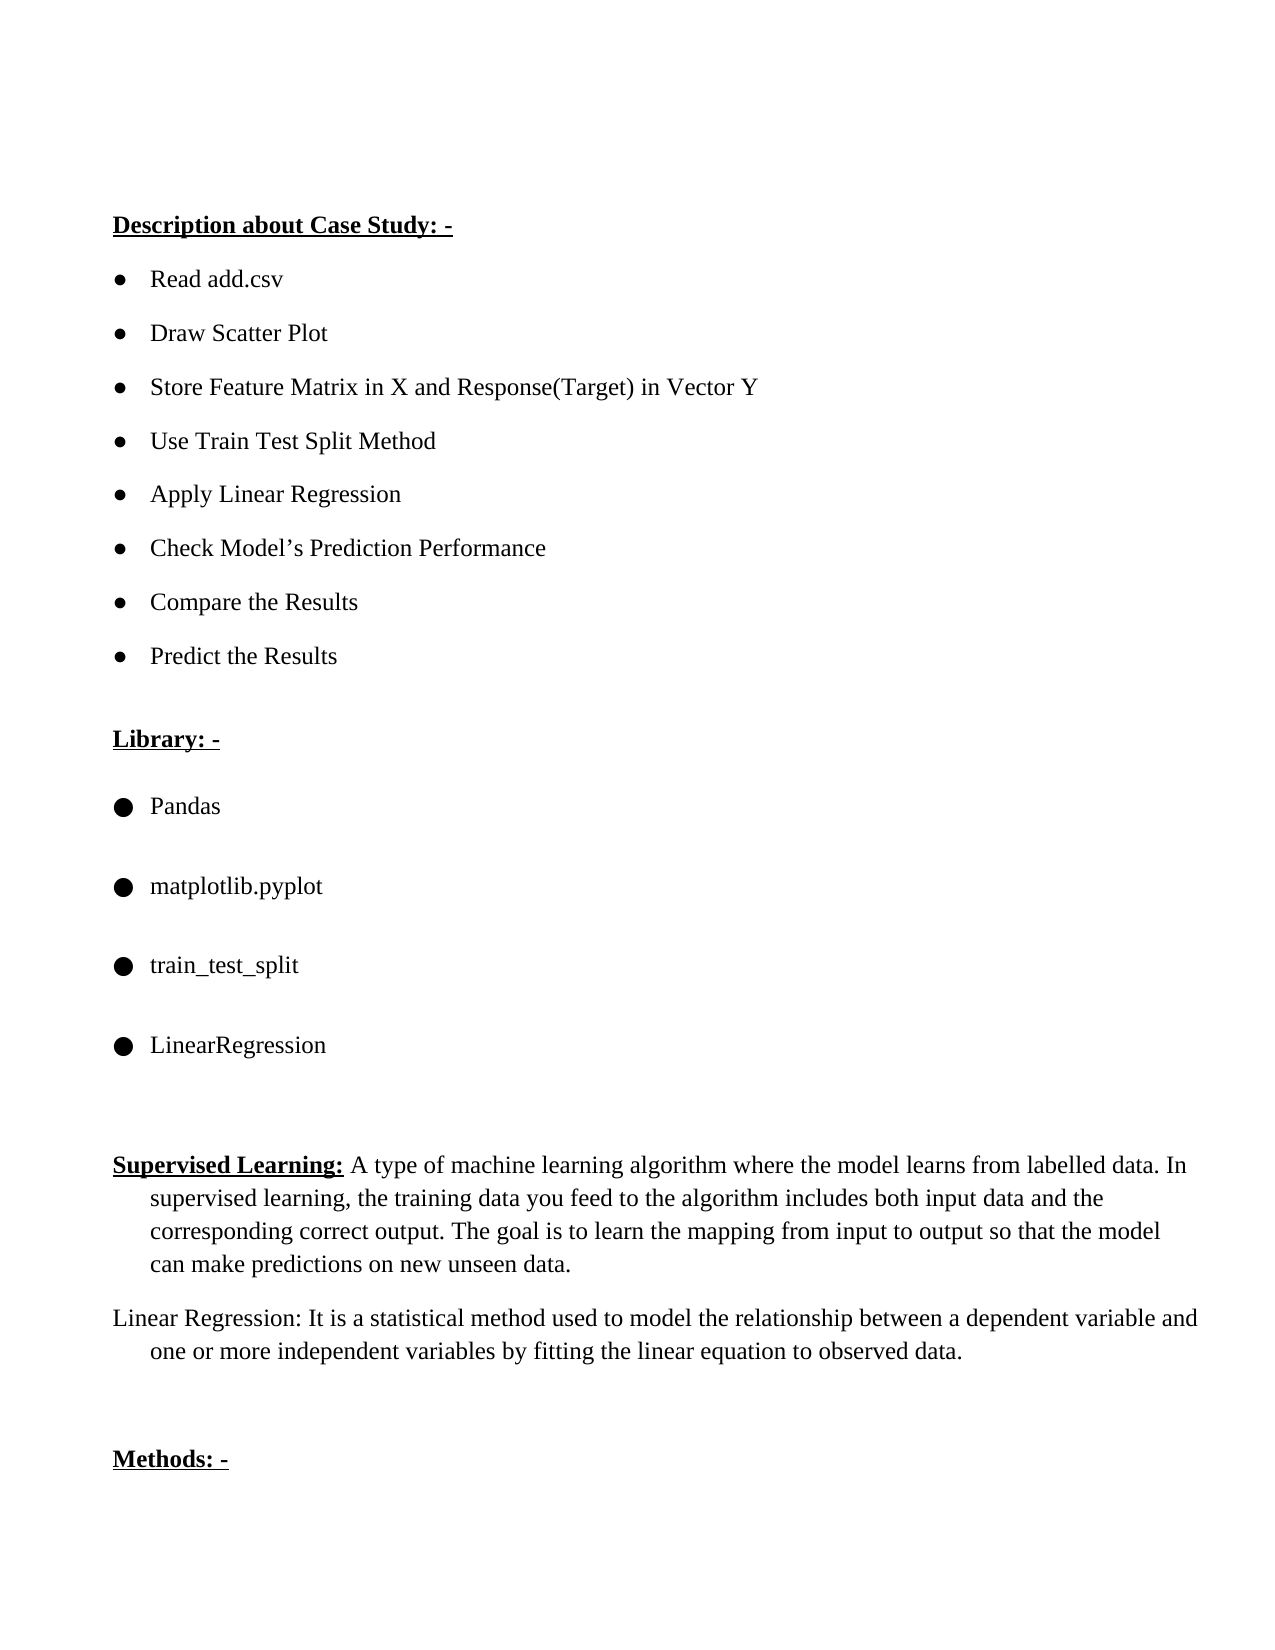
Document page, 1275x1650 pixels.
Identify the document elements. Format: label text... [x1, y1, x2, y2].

list Check Model’s Prediction Performance [112, 533, 1200, 562]
list Compare the Results [112, 587, 1200, 616]
text Supervised Learning: A type of machine learning algorithm where the model learns from labelled data. In supervised learning, the training data you feed to the algorithm includes both input data and the corresponding correct output. The goal is to learn the mapping from input to output so that the model can make predictions on new unseen data. [112, 1150, 1200, 1278]
list Apply Linear Regression [112, 479, 1200, 508]
text Linear Regression: It is a statistical method used to model the relationship between a dependent variable and one or more independent variables by fitting the linear equation to observed data. [112, 1303, 1200, 1365]
text Methods: - [112, 1444, 1200, 1473]
list Predict the Results [112, 641, 1200, 670]
text Library: - [112, 724, 1200, 752]
list Pandas [112, 778, 1200, 829]
list Read add.csv [112, 264, 1200, 293]
text Description about Case Study: - [112, 210, 1200, 239]
list Store Feature Matrix in X and Response(Target) in Vector Y [112, 372, 1200, 401]
list matplotlib.pyplot [112, 857, 1200, 908]
list Draw Scatter Plot [112, 318, 1200, 347]
list train_test_split [112, 937, 1200, 988]
list LinearRegression [112, 1017, 1200, 1068]
list Use Train Test Split Method [112, 426, 1200, 454]
